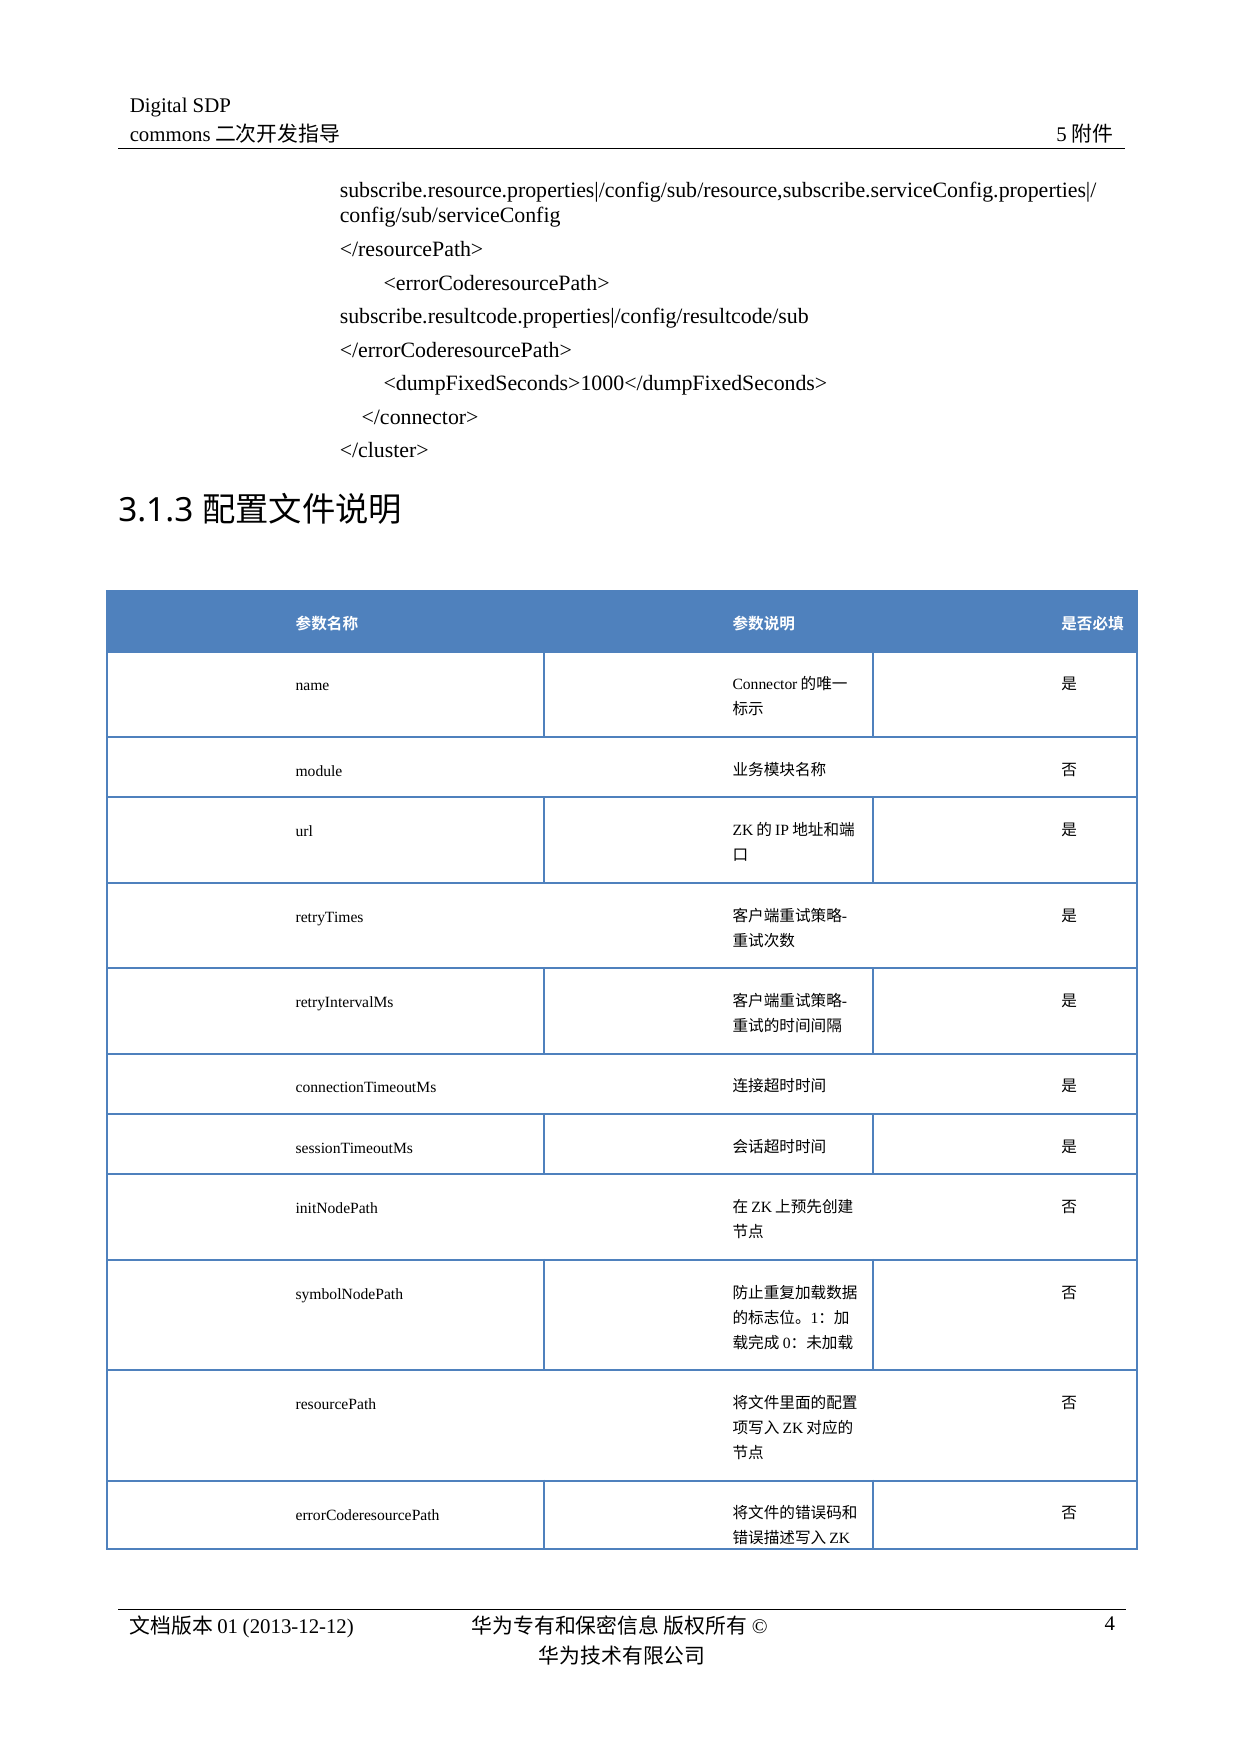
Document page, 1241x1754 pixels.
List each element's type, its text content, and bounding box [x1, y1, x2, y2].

table_cell 将文件里面的配置项写入ZK对应的节点 [544, 1371, 873, 1479]
table_cell name [108, 653, 543, 736]
table_cell 客户端重试策略-重试的时间间隔 [545, 969, 872, 1052]
table_cell retryTimes [108, 884, 544, 967]
table_cell 连接超时时间 [544, 1055, 873, 1113]
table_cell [545, 1482, 872, 1548]
list <dumpFixedSeconds>1000</dumpFixedSeconds> [339, 370, 1122, 395]
list </errorCoderesourcePath> [339, 337, 1122, 362]
table_cell 是 [874, 798, 1136, 882]
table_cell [108, 1482, 543, 1548]
table_cell initNodePath [108, 1175, 544, 1259]
table_cell 否 [873, 738, 1136, 796]
table_cell symbolNodePath [108, 1261, 543, 1369]
table_header 参数说明 [544, 592, 873, 650]
table_cell 在ZK上预先创建节点 [544, 1175, 873, 1259]
table_cell 防止重复加载数据的标志位。1：加载完成 0：未加载 [545, 1261, 872, 1369]
table_cell retryIntervalMs [108, 969, 543, 1052]
table_cell 否 [873, 1175, 1136, 1259]
table_cell 是 [874, 1115, 1136, 1173]
table_header 参数名称 [108, 592, 544, 650]
table_cell 会话超时时间 [545, 1115, 872, 1173]
table_cell 是 [874, 969, 1136, 1052]
subtitle 配置文件说明 [118, 483, 1122, 532]
table_cell module [108, 738, 544, 796]
table_cell Connector的唯一标示 [545, 653, 872, 736]
table_cell 业务模块名称 [544, 738, 873, 796]
table_cell url [108, 798, 543, 882]
list </resourcePath> [339, 236, 1122, 261]
table_cell 是 [873, 1055, 1136, 1113]
table_cell 客户端重试策略-重试次数 [544, 884, 873, 967]
table_cell ZK的IP地址和端口 [545, 798, 872, 882]
table_cell 是 [873, 884, 1136, 967]
table_cell resourcePath [108, 1371, 544, 1479]
list <errorCoderesourcePath> [339, 269, 1122, 295]
table_cell 否 [873, 1371, 1136, 1479]
table_cell 是 [874, 653, 1136, 736]
list subscribe.resultcode.properties|/config/resultcode/sub [339, 303, 1122, 328]
table_cell connectionTimeoutMs [108, 1055, 544, 1113]
table_cell sessionTimeoutMs [108, 1115, 543, 1173]
table_header 是否必填 [873, 592, 1136, 650]
list </cluster> [339, 437, 1122, 462]
table_cell 否 [874, 1482, 1136, 1548]
list </connector> [339, 404, 1122, 429]
table_cell 否 [874, 1261, 1136, 1369]
list subscribe.resource.properties|/config/sub/resource,subscribe.serviceConfig.properties|/config/sub/serviceConfig [339, 177, 1122, 228]
